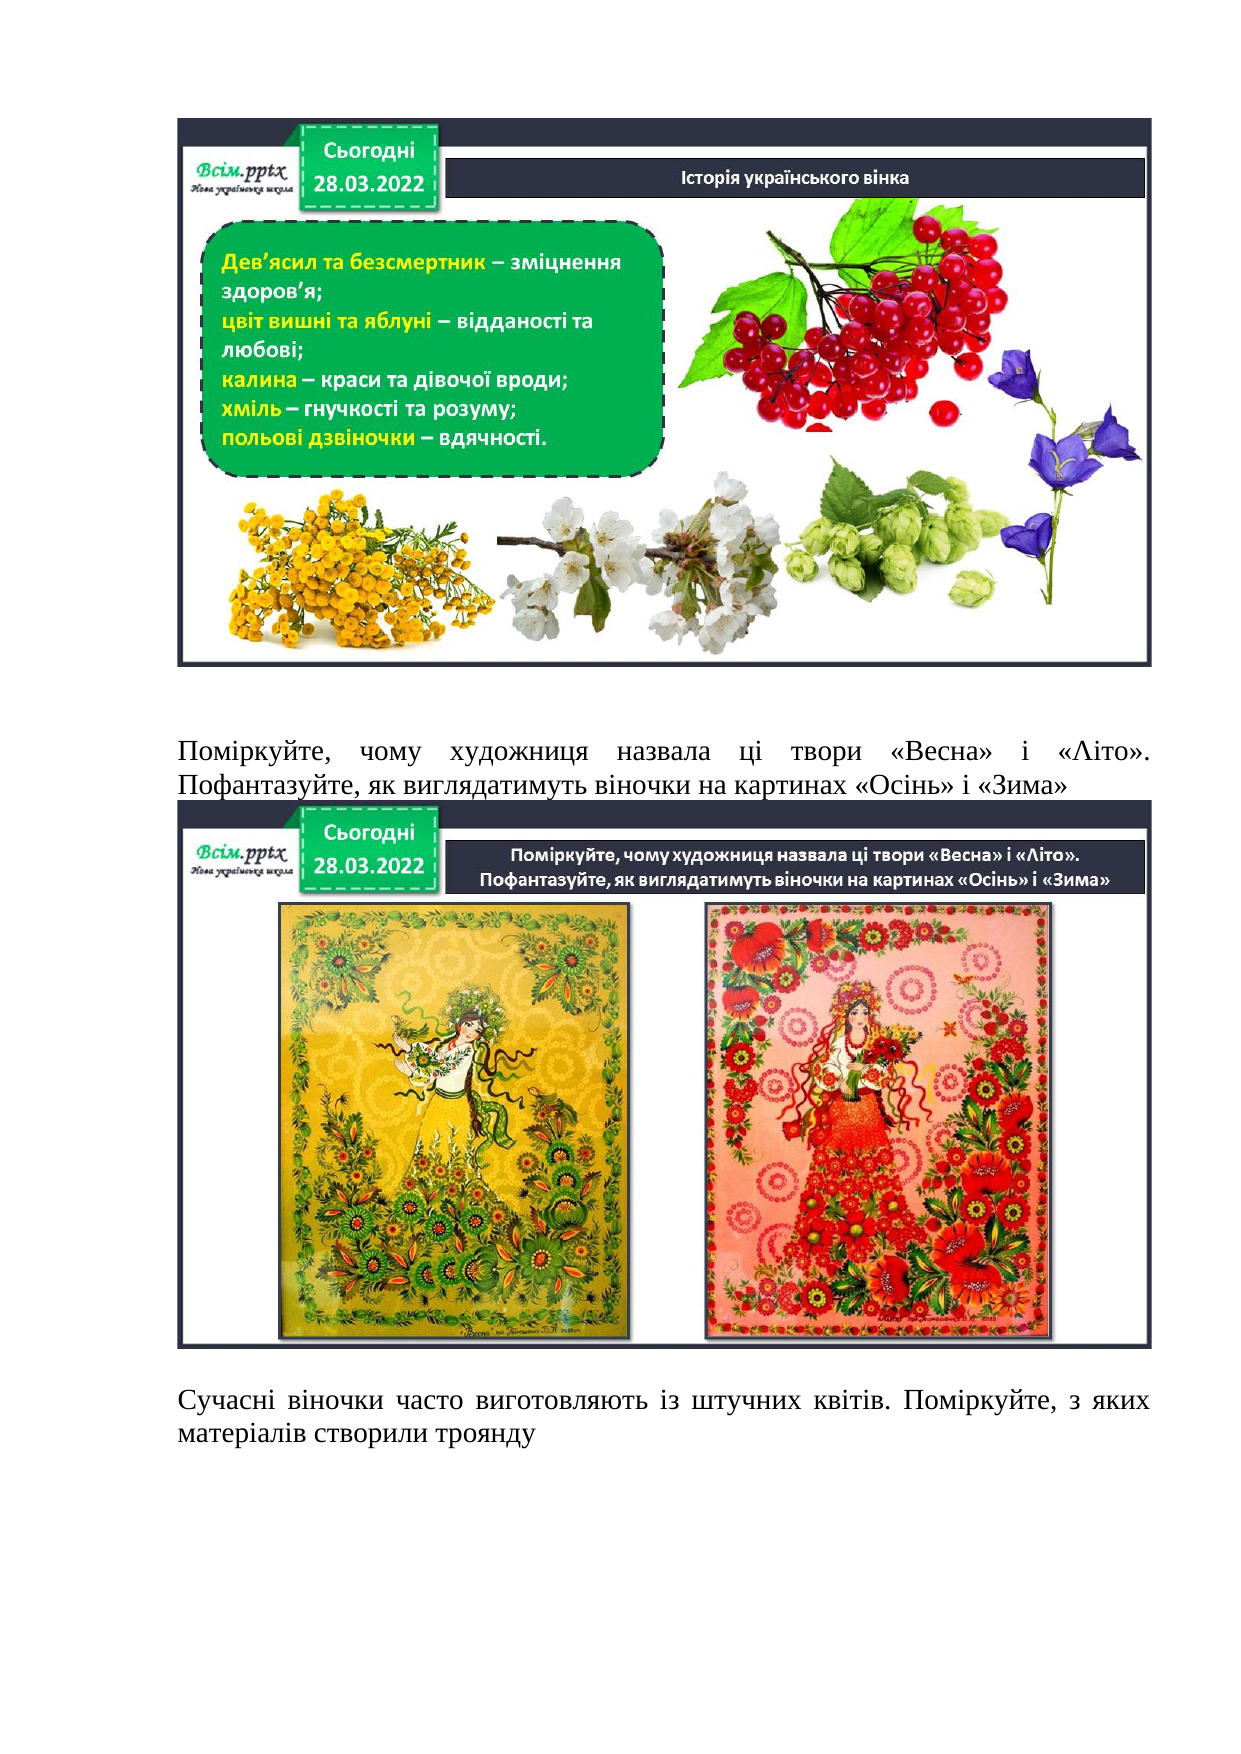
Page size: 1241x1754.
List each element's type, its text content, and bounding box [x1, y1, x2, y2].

picture [177, 118, 1152, 667]
picture [177, 800, 1152, 1349]
text Сучасні віночки часто виготовляють із штучних квітів. Поміркуйте, з яких матеріалів створили троянду [177, 1382, 1152, 1449]
text Поміркуйте, чому художниця назвала ці твори «Весна» і «Ʌіто». Пофантазуйте, як виглядатимуть віночки на картинах «Осінь» і «Зима» [177, 733, 1152, 800]
